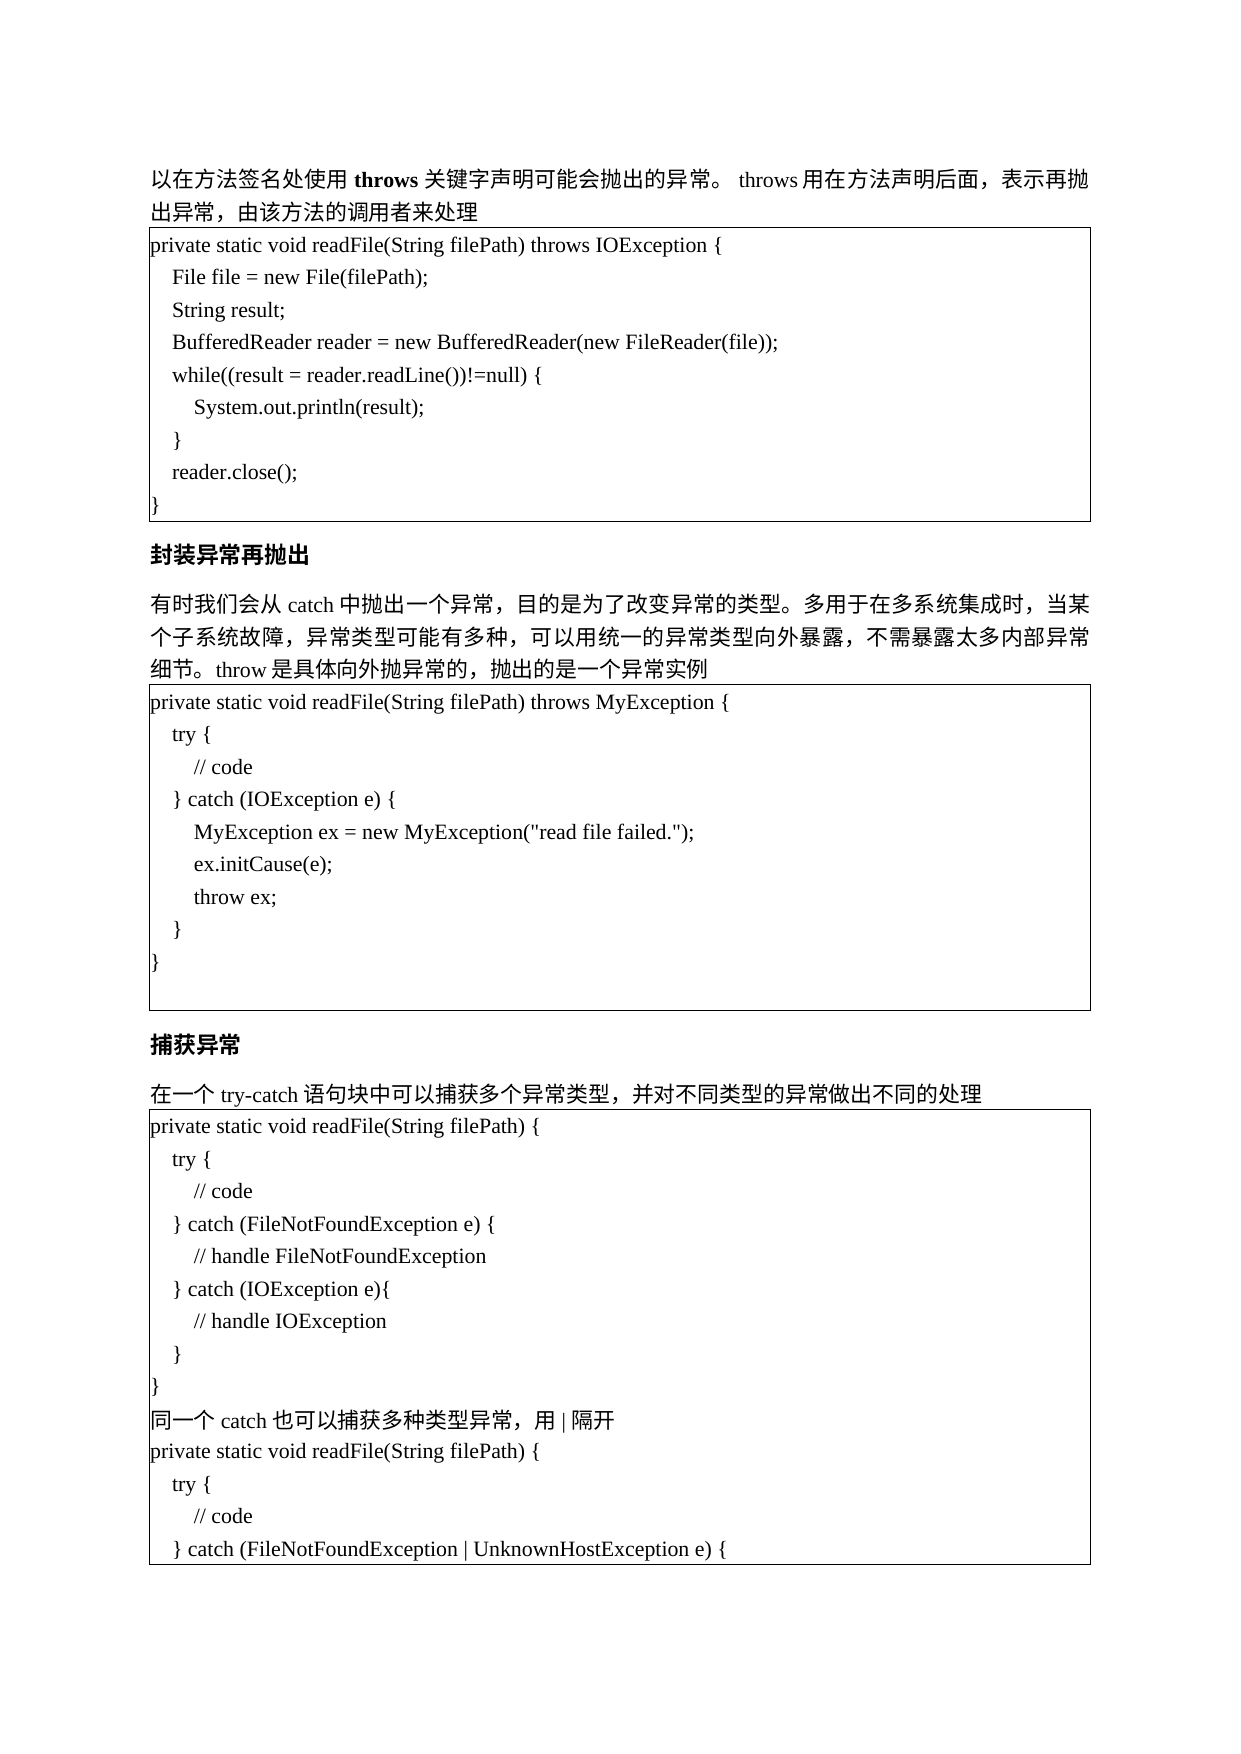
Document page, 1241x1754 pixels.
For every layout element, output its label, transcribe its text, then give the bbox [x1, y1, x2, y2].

text File file = new File(filePath); [150, 261, 1090, 293]
text // handle FileNotFoundException [150, 1240, 1090, 1272]
text } catch (FileNotFoundException e) { [150, 1207, 1090, 1240]
text private static void readFile(String filePath) { [150, 1435, 1090, 1467]
text ex.initCause(e); [150, 848, 1090, 880]
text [150, 162, 1090, 227]
text 捕获异常 [150, 1011, 1090, 1076]
text } catch (IOException e) { [150, 783, 1090, 815]
text BufferedReader reader = new BufferedReader(new FileReader(file)); [150, 326, 1090, 358]
text // code [150, 1175, 1090, 1207]
text throw ex; [150, 880, 1090, 913]
text System.out.println(result); [150, 391, 1090, 423]
text // handle IOException [150, 1305, 1090, 1337]
text } catch (IOException e){ [150, 1272, 1090, 1305]
text try { [150, 1142, 1090, 1175]
text private static void readFile(String filePath) { [150, 1110, 1090, 1142]
text } [150, 913, 1090, 945]
text String result; [150, 293, 1090, 326]
text 封装异常再抛出 [150, 522, 1090, 587]
text private static void readFile(String filePath) throws IOException { [150, 228, 1090, 261]
text while((result = reader.readLine())!=null) { [150, 358, 1090, 391]
text 在一个 try-catch 语句块中可以捕获多个异常类型，并对不同类型的异常做出不同的处理 [150, 1076, 1090, 1109]
text } [150, 423, 1090, 456]
text // code [150, 1500, 1090, 1532]
text } catch (FileNotFoundException | UnknownHostException e) { [150, 1532, 1090, 1564]
text } [150, 487, 1090, 521]
text MyException ex = new MyException("read file failed."); [150, 815, 1090, 848]
text 同一个 catch 也可以捕获多种类型异常，用 | 隔开 [150, 1402, 1090, 1435]
text try { [150, 718, 1090, 750]
text private static void readFile(String filePath) throws MyException { [150, 685, 1090, 718]
text // code [150, 750, 1090, 783]
text } [150, 1370, 1090, 1402]
text } [150, 945, 1090, 978]
text try { [150, 1467, 1090, 1500]
text } [150, 1337, 1090, 1370]
text reader.close(); [150, 456, 1090, 487]
text 有时我们会从 catch 中抛出一个异常，目的是为了改变异常的类型。多用于在多系统集成时，当某个子系统故障，异常类型可能有多种，可以用统一的异常类型向外暴露，不需暴露太多内部异常细节。throw是具体向外抛异常的，抛出的是一个异常实例 [150, 587, 1090, 684]
